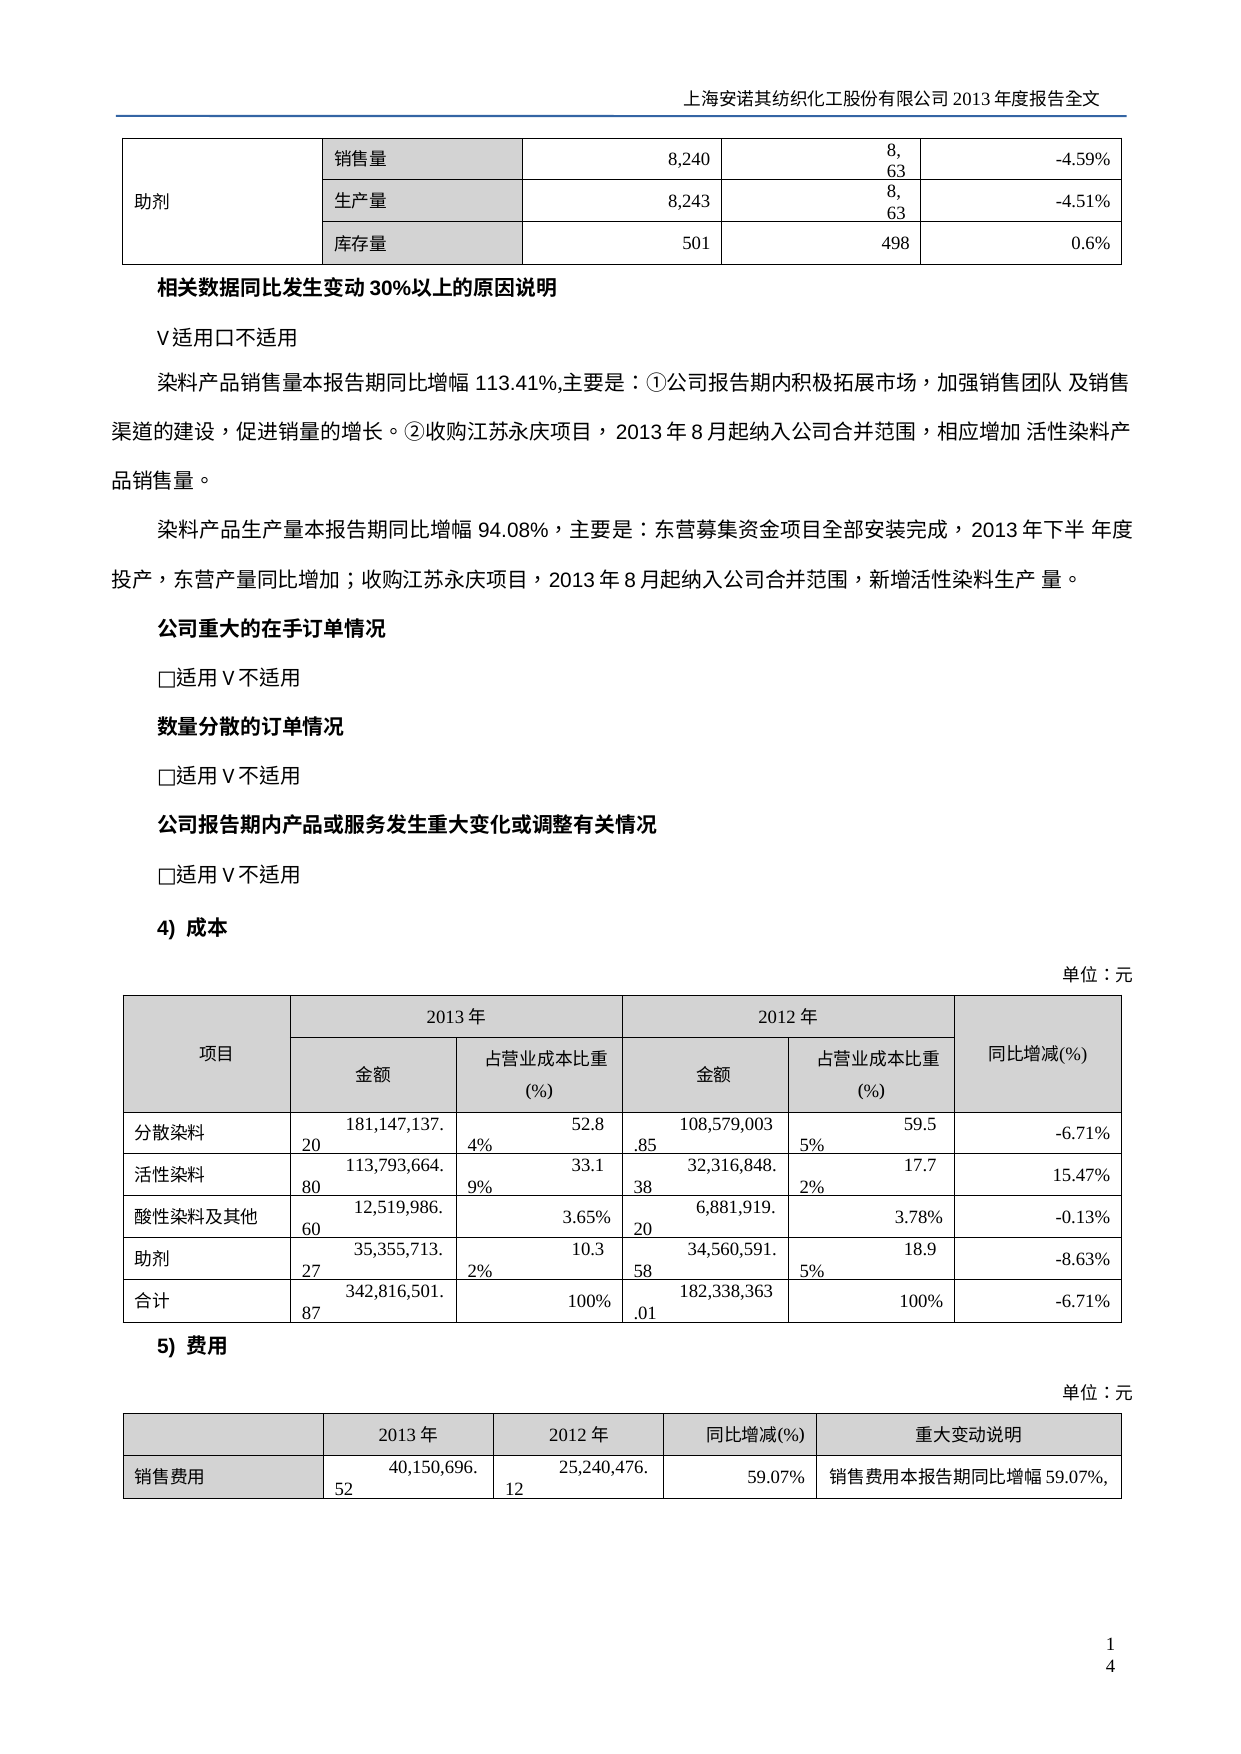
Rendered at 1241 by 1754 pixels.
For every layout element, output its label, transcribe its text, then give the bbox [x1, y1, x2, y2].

list 成本 [111, 913, 1133, 941]
text □适用V不适用 [111, 744, 1133, 794]
table_cell 108,579,003.85 [623, 1113, 788, 1153]
table_cell 12,519,986.60 [291, 1196, 456, 1237]
table_cell -4.59% [921, 139, 1121, 179]
table_cell 342,816,501.87 [291, 1280, 456, 1322]
table_cell 生产量 [323, 180, 522, 221]
table_cell -6.71% [955, 1113, 1121, 1153]
table_cell 销售费用 [124, 1456, 323, 1498]
table_cell -6.71% [955, 1280, 1121, 1322]
table_cell 17.72% [789, 1154, 954, 1195]
table_cell 52.84% [457, 1113, 622, 1153]
text □适用V不适用 [111, 843, 1133, 892]
table_cell 15.47% [955, 1154, 1121, 1195]
table_cell 8,243 [523, 180, 721, 221]
table_cell 32,316,848.38 [623, 1154, 788, 1195]
table_header 2013 年 [324, 1414, 493, 1455]
text 染料产品销售量本报告期同比增幅113.41%,主要是：①公司报告期内积极拓展市场，加强销售团队 及销售渠道的建设，促进销量的增长。②收购江苏永庆项目，2013年8月起纳入公司合并范围，相应增加 活性染料产品销售量。 [111, 351, 1133, 499]
table_header 同比增减(%) [955, 996, 1121, 1112]
table_header 同比增减(%) [664, 1414, 816, 1455]
table_cell 3.65% [457, 1196, 622, 1237]
table_header 重大变动说明 [817, 1414, 1121, 1455]
table_cell -4.51% [921, 180, 1121, 221]
table_cell 59.55% [789, 1113, 954, 1153]
text V适用口不适用 [111, 323, 1133, 351]
table_cell 3.78% [789, 1196, 954, 1237]
table_cell 销售费用本报告期同比增幅59.07%, [817, 1456, 1121, 1498]
table_cell 8,632 [722, 180, 920, 221]
table_header 2012 年 [494, 1414, 663, 1455]
table_cell 占营业成本比重 (%) [457, 1038, 622, 1112]
table_cell 501 [523, 222, 721, 264]
table_cell 59.07% [664, 1456, 816, 1498]
table_cell 34,560,591.58 [623, 1238, 788, 1279]
table_cell 销售量 [323, 139, 522, 179]
text □适用V不适用 [111, 646, 1133, 695]
table_cell 18.95% [789, 1238, 954, 1279]
table_header 2012 年 [623, 996, 954, 1037]
table_cell 酸性染料及其他 [124, 1196, 290, 1237]
text 数量分散的订单情况 [111, 695, 1133, 744]
text 相关数据同比发生变动30%以上的原因说明 [111, 273, 1133, 302]
text 公司报告期内产品或服务发生重大变化或调整有关情况 [111, 794, 1133, 843]
table_cell 分散染料 [124, 1113, 290, 1153]
table_cell 8,636 [722, 139, 920, 179]
table_cell 8,240 [523, 139, 721, 179]
table_cell 助剂 [123, 139, 322, 264]
text 染料产品生产量本报告期同比增幅94.08%，主要是：东营募集资金项目全部安装完成，2013年下半 年度投产，东营产量同比增加；收购江苏永庆项目，2013年8月起纳入公司合并范围，新增活性染料生产 量。 [111, 499, 1133, 597]
table_cell -0.13% [955, 1196, 1121, 1237]
table_header 项目 [124, 996, 290, 1112]
table_cell 占营业成本比重 (%) [789, 1038, 954, 1112]
text 公司重大的在手订单情况 [111, 597, 1133, 646]
table_cell 助剂 [124, 1238, 290, 1279]
text 单位：元 [111, 1381, 1133, 1405]
table_header [124, 1414, 323, 1455]
table_cell 498 [722, 222, 920, 264]
table_cell 活性染料 [124, 1154, 290, 1195]
table_cell 6,881,919.20 [623, 1196, 788, 1237]
table_cell 35,355,713.27 [291, 1238, 456, 1279]
table_cell 33.19% [457, 1154, 622, 1195]
text 单位：元 [111, 962, 1133, 986]
table_cell 113,793,664.80 [291, 1154, 456, 1195]
table_cell 金额 [623, 1038, 788, 1112]
table_cell 10.32% [457, 1238, 622, 1279]
table_cell 25,240,476.12 [494, 1456, 663, 1498]
table_cell 金额 [291, 1038, 456, 1112]
table_cell 100% [457, 1280, 622, 1322]
list 费用 [111, 1331, 1133, 1360]
table_cell -8.63% [955, 1238, 1121, 1279]
table_cell 181,147,137.20 [291, 1113, 456, 1153]
table_cell 40,150,696.52 [324, 1456, 493, 1498]
table_cell 100% [789, 1280, 954, 1322]
table_header 2013 年 [291, 996, 622, 1037]
table_cell 合计 [124, 1280, 290, 1322]
table_cell 库存量 [323, 222, 522, 264]
table_cell 182,338,363.01 [623, 1280, 788, 1322]
table_cell 0.6% [921, 222, 1121, 264]
